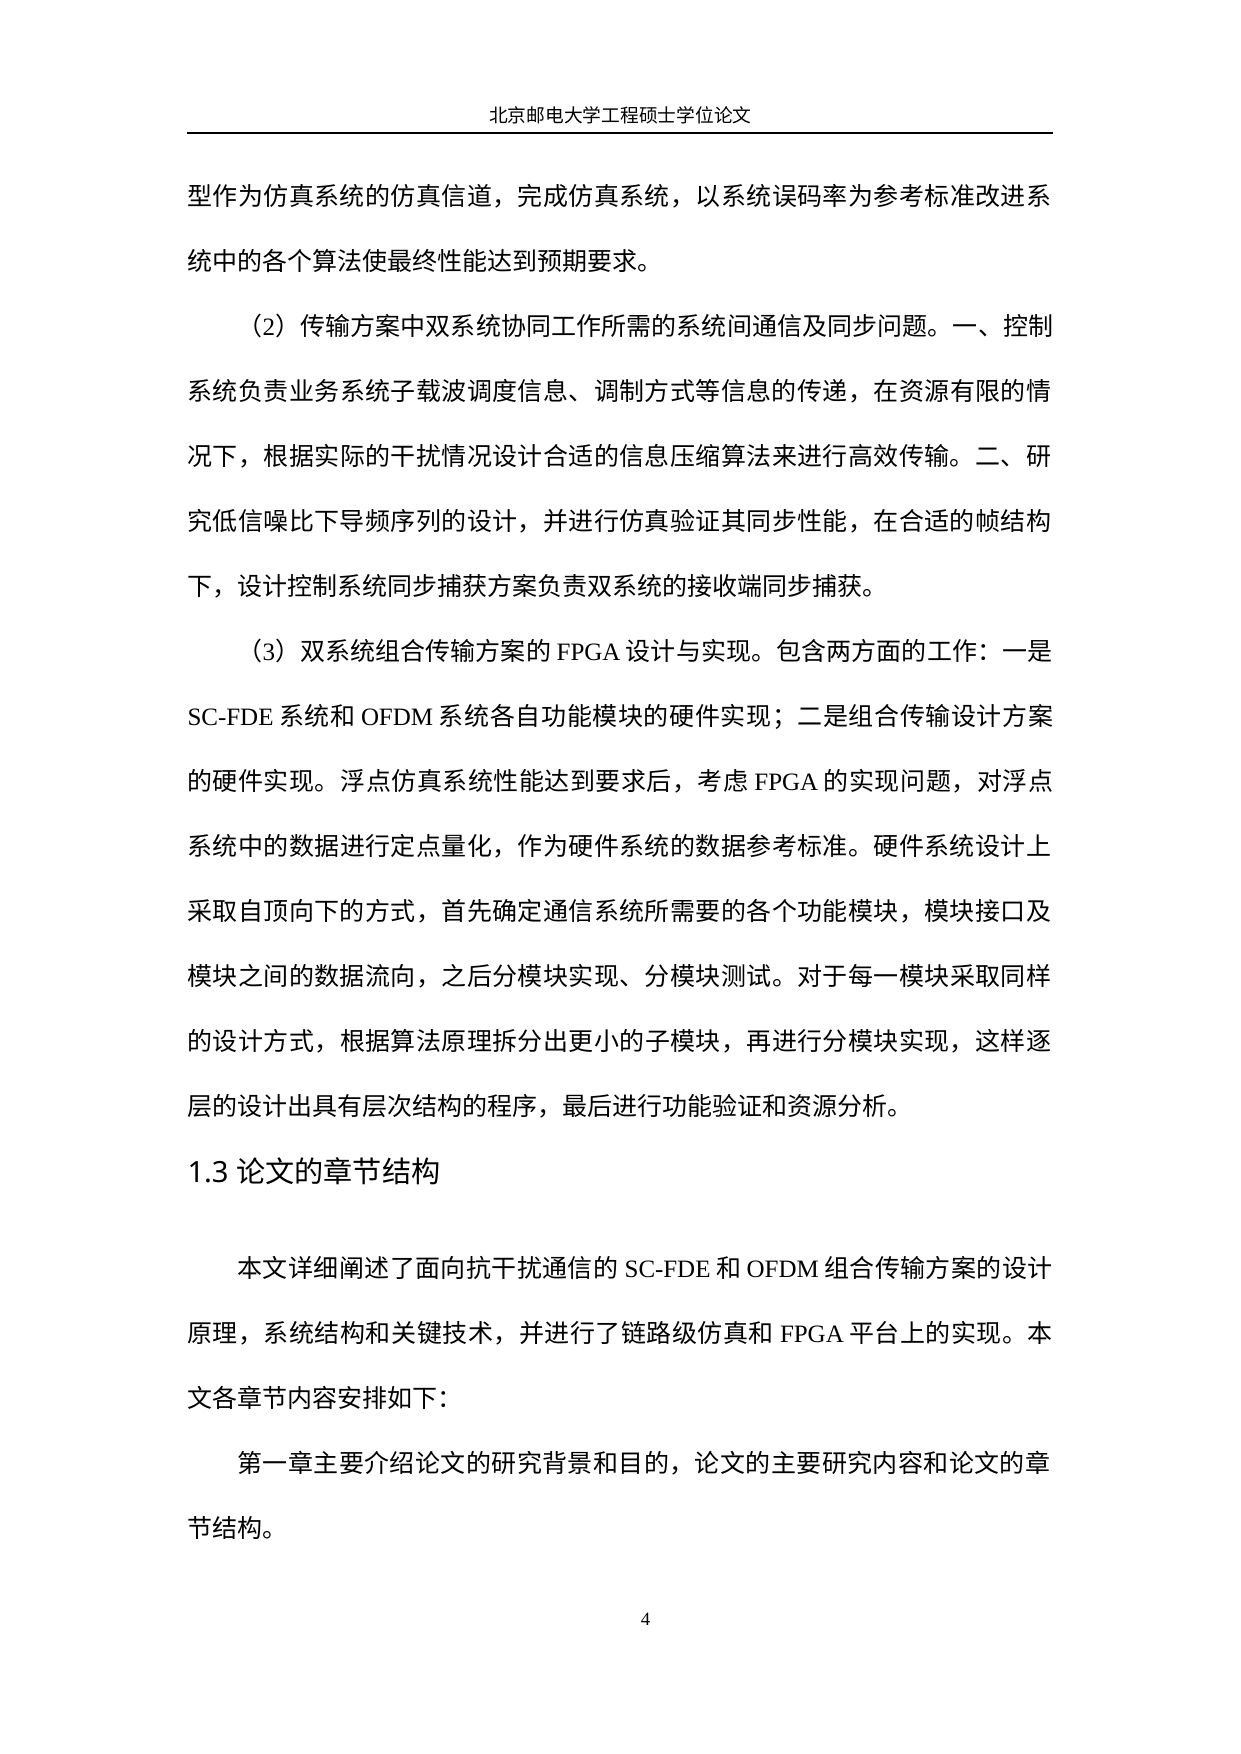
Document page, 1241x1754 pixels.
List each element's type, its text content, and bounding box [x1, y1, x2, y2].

text 本文详细阐述了面向抗干扰通信的SC-FDE和OFDM组合传输方案的设计原理，系统结构和关键技术，并进行了链路级仿真和FPGA平台上的实现。本文各章节内容安排如下： [187, 1234, 1053, 1429]
text （2）传输方案中双系统协同工作所需的系统间通信及同步问题。一、控制系统负责业务系统子载波调度信息、调制方式等信息的传递，在资源有限的情况下，根据实际的干扰情况设计合适的信息压缩算法来进行高效传输。二、研究低信噪比下导频序列的设计，并进行仿真验证其同步性能，在合适的帧结构下，设计控制系统同步捕获方案负责双系统的接收端同步捕获。 [187, 292, 1053, 617]
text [187, 162, 1053, 292]
subtitle 1.3 论文的章节结构 [187, 1137, 1053, 1202]
text （3）双系统组合传输方案的FPGA设计与实现。包含两方面的工作：一是SC-FDE系统和OFDM系统各自功能模块的硬件实现；二是组合传输设计方案的硬件实现。浮点仿真系统性能达到要求后，考虑FPGA的实现问题，对浮点系统中的数据进行定点量化，作为硬件系统的数据参考标准。硬件系统设计上采取自顶向下的方式，首先确定通信系统所需要的各个功能模块，模块接口及模块之间的数据流向，之后分模块实现、分模块测试。对于每一模块采取同样的设计方式，根据算法原理拆分出更小的子模块，再进行分模块实现，这样逐层的设计出具有层次结构的程序，最后进行功能验证和资源分析。 [187, 617, 1053, 1137]
text 第一章主要介绍论文的研究背景和目的，论文的主要研究内容和论文的章节结构。 [187, 1429, 1053, 1559]
